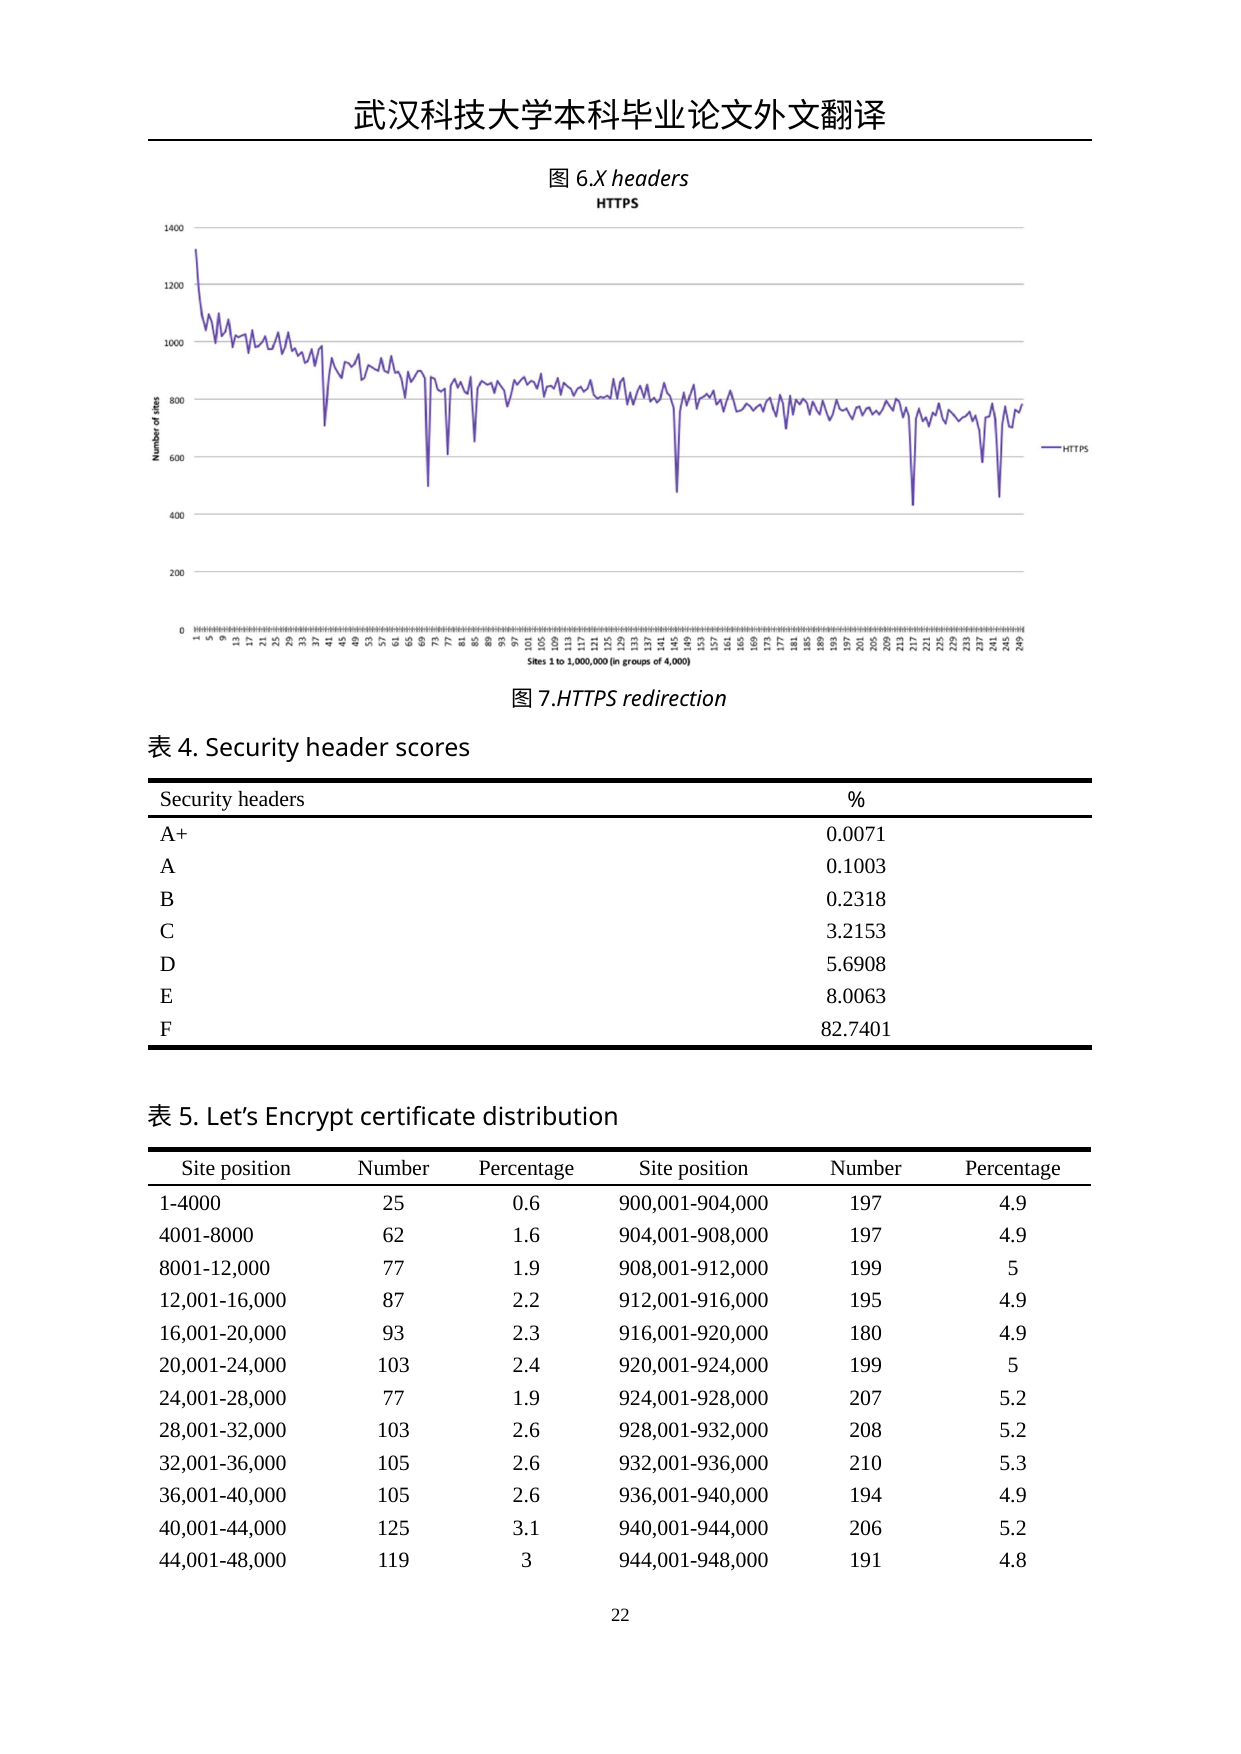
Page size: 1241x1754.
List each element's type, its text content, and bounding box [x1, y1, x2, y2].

table_cell 0.6 [462, 1186, 590, 1219]
table_cell 4001-8000 [148, 1219, 324, 1251]
table_cell 36,001-40,000 [148, 1479, 324, 1511]
table_cell 944,001-948,000 [590, 1544, 797, 1576]
table_cell 208 [797, 1414, 934, 1446]
table_cell 5 [934, 1251, 1091, 1284]
table_cell 105 [324, 1479, 462, 1511]
table_cell 4.9 [934, 1186, 1091, 1219]
table_cell 8.0063 [620, 980, 1092, 1012]
table_cell 0.0071 [620, 818, 1092, 850]
table_cell 87 [324, 1284, 462, 1316]
text 表4. Security header scores [148, 713, 1092, 778]
table_cell A+ [148, 818, 620, 850]
table_cell 197 [797, 1186, 934, 1219]
table_header % [620, 783, 1092, 815]
picture [147, 193, 1093, 668]
table_cell 0.1003 [620, 850, 1092, 882]
table_cell 20,001-24,000 [148, 1349, 324, 1381]
table_cell 3.1 [462, 1511, 590, 1544]
table_cell 5.6908 [620, 948, 1092, 980]
table_header Percentage [462, 1152, 590, 1184]
table_cell A [148, 850, 620, 882]
table_header Security headers [148, 783, 620, 815]
table_header Number [324, 1152, 462, 1184]
table_cell 2.6 [462, 1446, 590, 1479]
table_cell 5.2 [934, 1511, 1091, 1544]
table_cell 16,001-20,000 [148, 1316, 324, 1349]
table_header Site position [590, 1152, 797, 1184]
table_cell 2.2 [462, 1284, 590, 1316]
table_header Site position [148, 1152, 324, 1184]
table_cell 2.6 [462, 1414, 590, 1446]
table_cell 5.3 [934, 1446, 1091, 1479]
table_cell 24,001-28,000 [148, 1381, 324, 1414]
table_cell 936,001-940,000 [590, 1479, 797, 1511]
table_cell 28,001-32,000 [148, 1414, 324, 1446]
table_cell E [148, 980, 620, 1012]
table_cell 194 [797, 1479, 934, 1511]
table_cell 125 [324, 1511, 462, 1544]
table_cell 207 [797, 1381, 934, 1414]
table_cell 4.8 [934, 1544, 1091, 1576]
table_cell 44,001-48,000 [148, 1544, 324, 1576]
table_cell 932,001-936,000 [590, 1446, 797, 1479]
table_cell 2.3 [462, 1316, 590, 1349]
table_cell C [148, 915, 620, 947]
table_cell 8001-12,000 [148, 1251, 324, 1284]
table_cell 206 [797, 1511, 934, 1544]
table_cell 940,001-944,000 [590, 1511, 797, 1544]
table_header Number [797, 1152, 934, 1184]
table_cell 908,001-912,000 [590, 1251, 797, 1284]
table_cell 40,001-44,000 [148, 1511, 324, 1544]
table_cell 924,001-928,000 [590, 1381, 797, 1414]
table_cell 25 [324, 1186, 462, 1219]
table_cell 191 [797, 1544, 934, 1576]
table_cell 77 [324, 1251, 462, 1284]
table_cell 82.7401 [620, 1013, 1092, 1045]
table_cell F [148, 1013, 620, 1045]
table_cell 195 [797, 1284, 934, 1316]
table_cell 103 [324, 1349, 462, 1381]
table_cell 5.2 [934, 1414, 1091, 1446]
table_cell D [148, 948, 620, 980]
table_cell 105 [324, 1446, 462, 1479]
table_cell 928,001-932,000 [590, 1414, 797, 1446]
table_cell 32,001-36,000 [148, 1446, 324, 1479]
table_cell 912,001-916,000 [590, 1284, 797, 1316]
table_cell 93 [324, 1316, 462, 1349]
text 表 5. Let’s Encrypt certificate distribution [148, 1082, 1092, 1147]
table_cell 197 [797, 1219, 934, 1251]
table_cell 916,001-920,000 [590, 1316, 797, 1349]
table_cell 199 [797, 1251, 934, 1284]
table_cell 2.6 [462, 1479, 590, 1511]
table_cell 210 [797, 1446, 934, 1479]
table_cell 119 [324, 1544, 462, 1576]
table_cell 3.2153 [620, 915, 1092, 947]
table_cell B [148, 883, 620, 915]
table_cell 4.9 [934, 1479, 1091, 1511]
table_cell 0.2318 [620, 883, 1092, 915]
table_cell 77 [324, 1381, 462, 1414]
table_cell 920,001-924,000 [590, 1349, 797, 1381]
table_header Percentage [934, 1152, 1091, 1184]
table_cell 5.2 [934, 1381, 1091, 1414]
table_cell 5 [934, 1349, 1091, 1381]
table_cell 3 [462, 1544, 590, 1576]
table_cell 900,001-904,000 [590, 1186, 797, 1219]
table_cell 180 [797, 1316, 934, 1349]
table_cell 4.9 [934, 1219, 1091, 1251]
table_cell 904,001-908,000 [590, 1219, 797, 1251]
table_cell 4.9 [934, 1284, 1091, 1316]
table_cell 2.4 [462, 1349, 590, 1381]
table_cell 62 [324, 1219, 462, 1251]
table_cell 4.9 [934, 1316, 1091, 1349]
table_cell 12,001-16,000 [148, 1284, 324, 1316]
text 图 6.X headers [148, 161, 1092, 193]
table_cell 199 [797, 1349, 934, 1381]
table_cell 1.9 [462, 1251, 590, 1284]
table_cell 1.9 [462, 1381, 590, 1414]
table_cell 103 [324, 1414, 462, 1446]
text 图 7.HTTPS redirection [148, 681, 1092, 713]
table_cell 1-4000 [148, 1186, 324, 1219]
table_cell 1.6 [462, 1219, 590, 1251]
